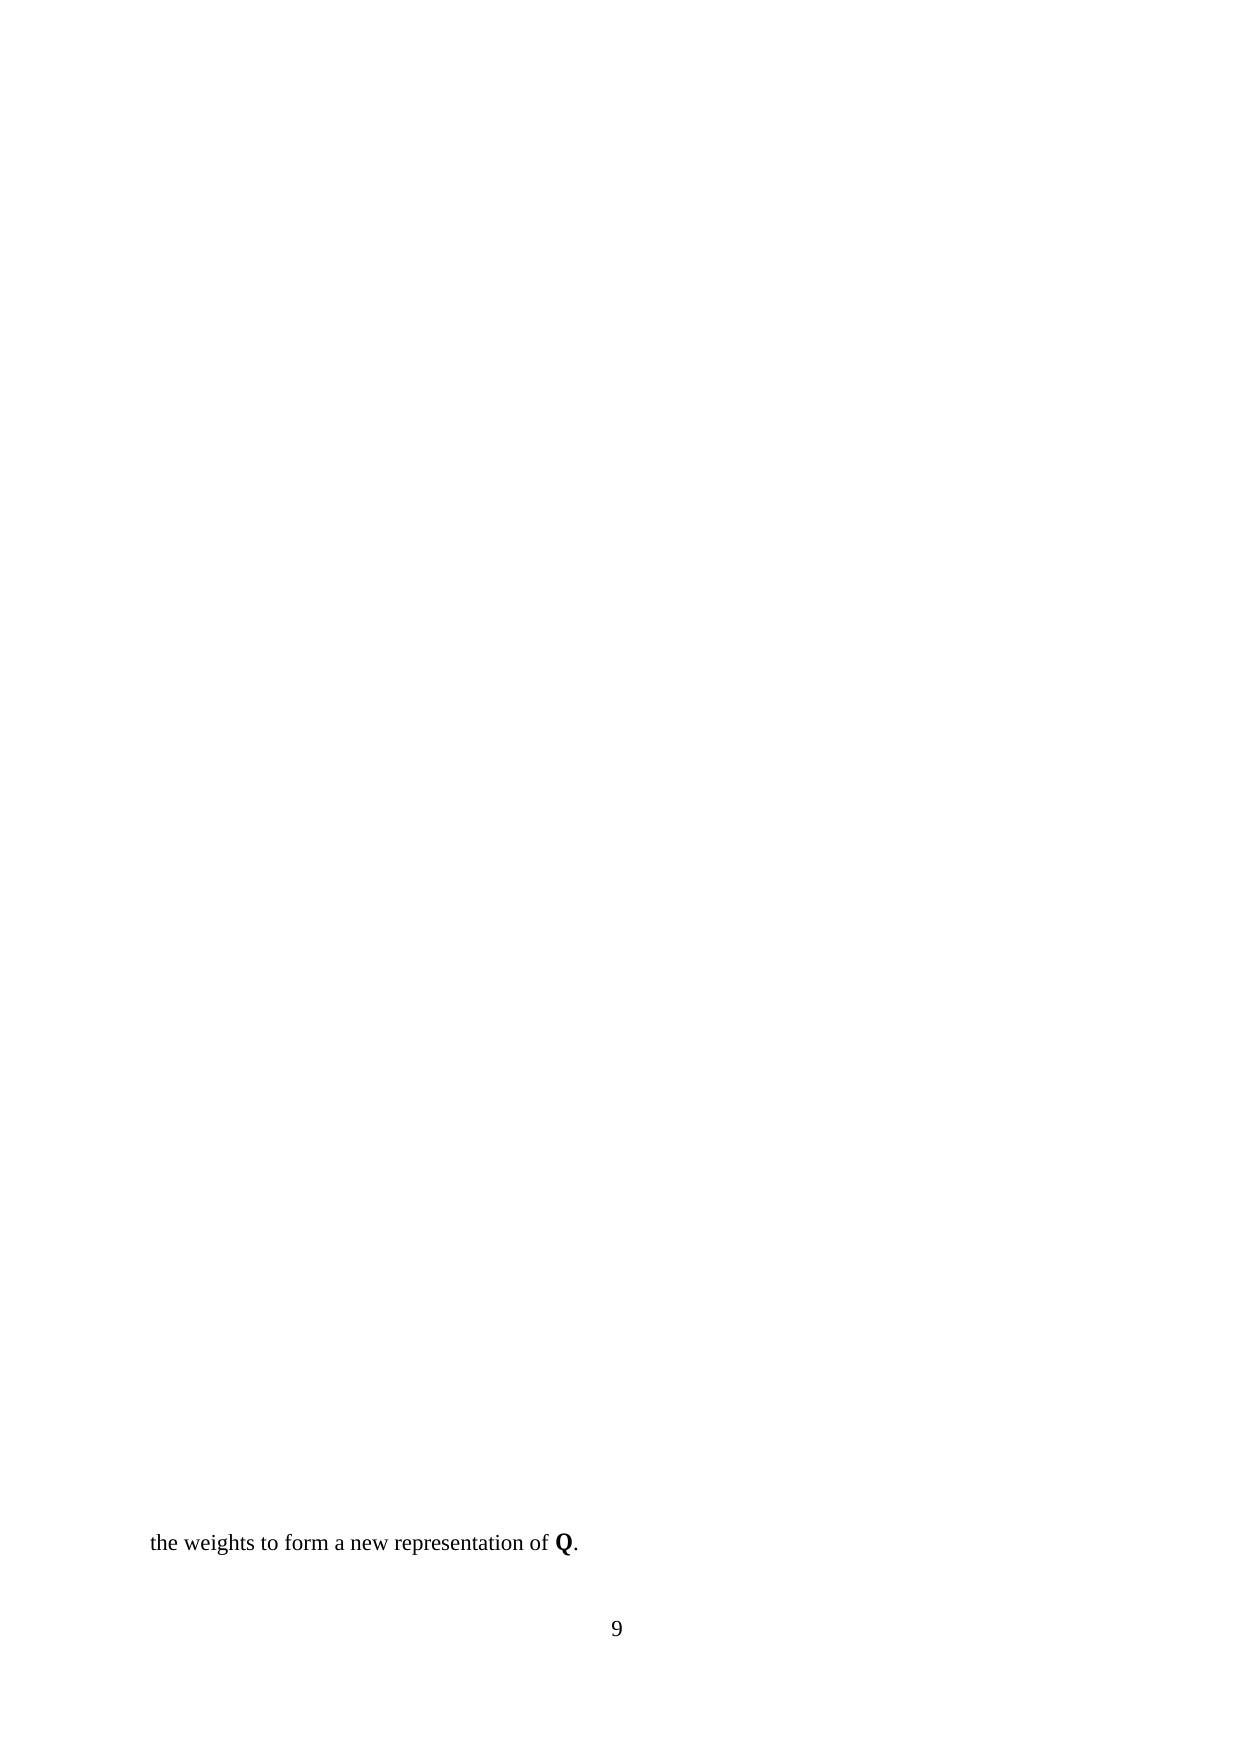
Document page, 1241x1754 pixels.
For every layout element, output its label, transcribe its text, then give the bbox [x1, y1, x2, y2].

text the weights to form a new representation of Q. [150, 123, 609, 1616]
